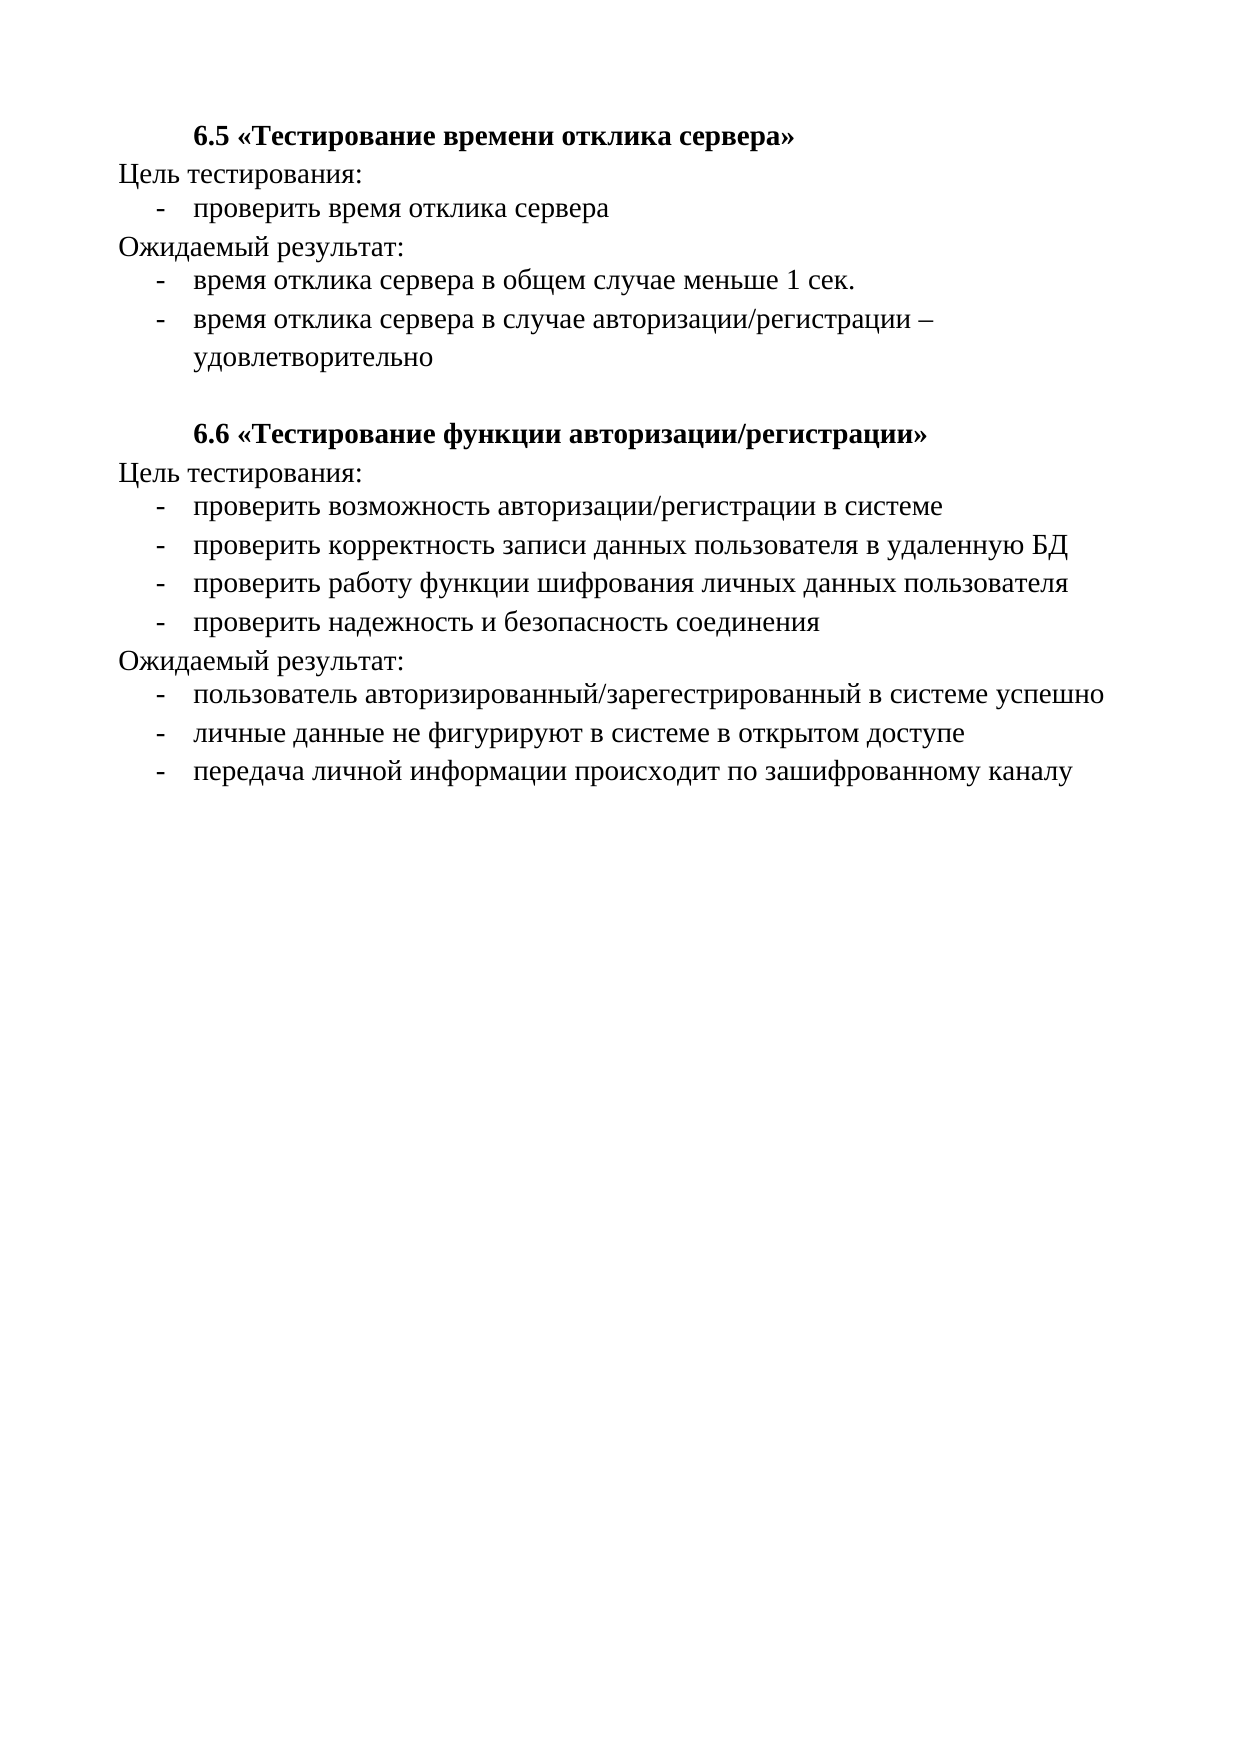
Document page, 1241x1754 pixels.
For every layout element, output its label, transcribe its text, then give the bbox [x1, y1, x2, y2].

list личные данные не фигурируют в системе в открытом доступе [156, 715, 1122, 748]
text Ожидаемый результат: [118, 229, 1122, 262]
list проверить корректность записи данных пользователя в удаленную БД [156, 527, 1122, 561]
text Цель тестирования: [118, 157, 1122, 190]
text Ожидаемый результат: [118, 643, 1122, 676]
list проверить надежность и безопасность соединения [156, 604, 1122, 638]
list пользователь авторизированный/зарегестрированный в системе успешно [156, 676, 1122, 710]
list проверить возможность авторизации/регистрации в системе [156, 488, 1122, 522]
list проверить время отклика сервера [156, 190, 1122, 224]
text 6.6 «Тестирование функции авторизации/регистрации» [193, 416, 1122, 450]
text 6.5 «Тестирование времени отклика сервера» [193, 118, 1122, 152]
list передача личной информации происходит по зашифрованному каналу [156, 753, 1122, 787]
list время отклика сервера в случае авторизации/регистрации – удовлетворительно [156, 301, 1122, 373]
text Цель тестирования: [118, 455, 1122, 488]
list время отклика сервера в общем случае меньше 1 сек. [156, 262, 1122, 296]
list проверить работу функции шифрования личных данных пользователя [156, 566, 1122, 599]
